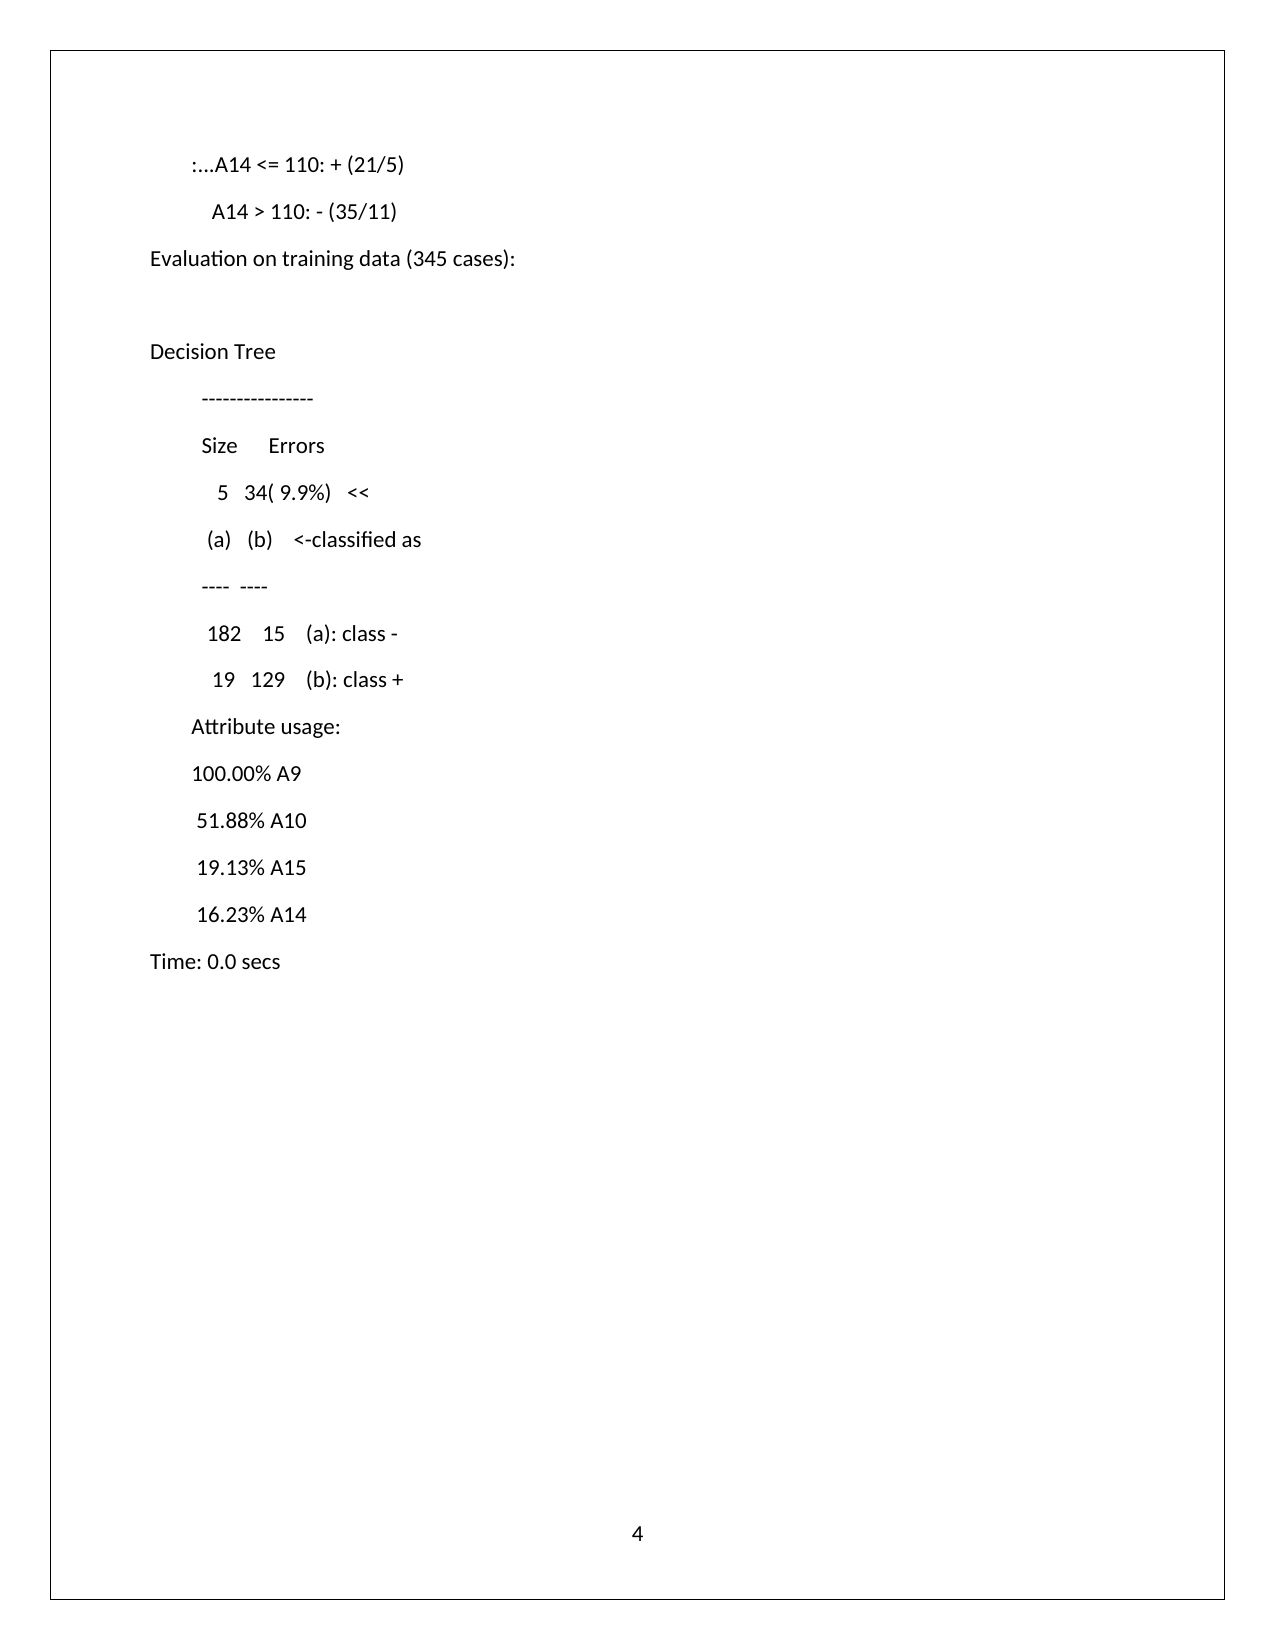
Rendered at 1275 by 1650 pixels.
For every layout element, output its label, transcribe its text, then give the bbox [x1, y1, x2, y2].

text 16.23% A14 [150, 900, 1125, 928]
text 100.00% A9 [150, 759, 1125, 787]
text 19.13% A15 [150, 853, 1125, 881]
text ---------------- [150, 384, 1125, 412]
text Decision Tree [150, 337, 1125, 366]
text A14 > 110: - (35/11) [150, 197, 1125, 225]
text Attribute usage: [150, 712, 1125, 741]
text 182 15 (a): class - [150, 619, 1125, 647]
text ---- ---- [150, 572, 1125, 600]
text 51.88% A10 [150, 806, 1125, 834]
text Time: 0.0 secs [150, 947, 1125, 975]
text (a) (b) <-classified as [150, 525, 1125, 553]
text :...A14 <= 110: + (21/5) [150, 150, 1125, 178]
text 5 34( 9.9%) << [150, 478, 1125, 506]
text Evaluation on training data (345 cases): [150, 244, 1125, 272]
text 19 129 (b): class + [150, 666, 1125, 694]
text Size Errors [150, 431, 1125, 459]
